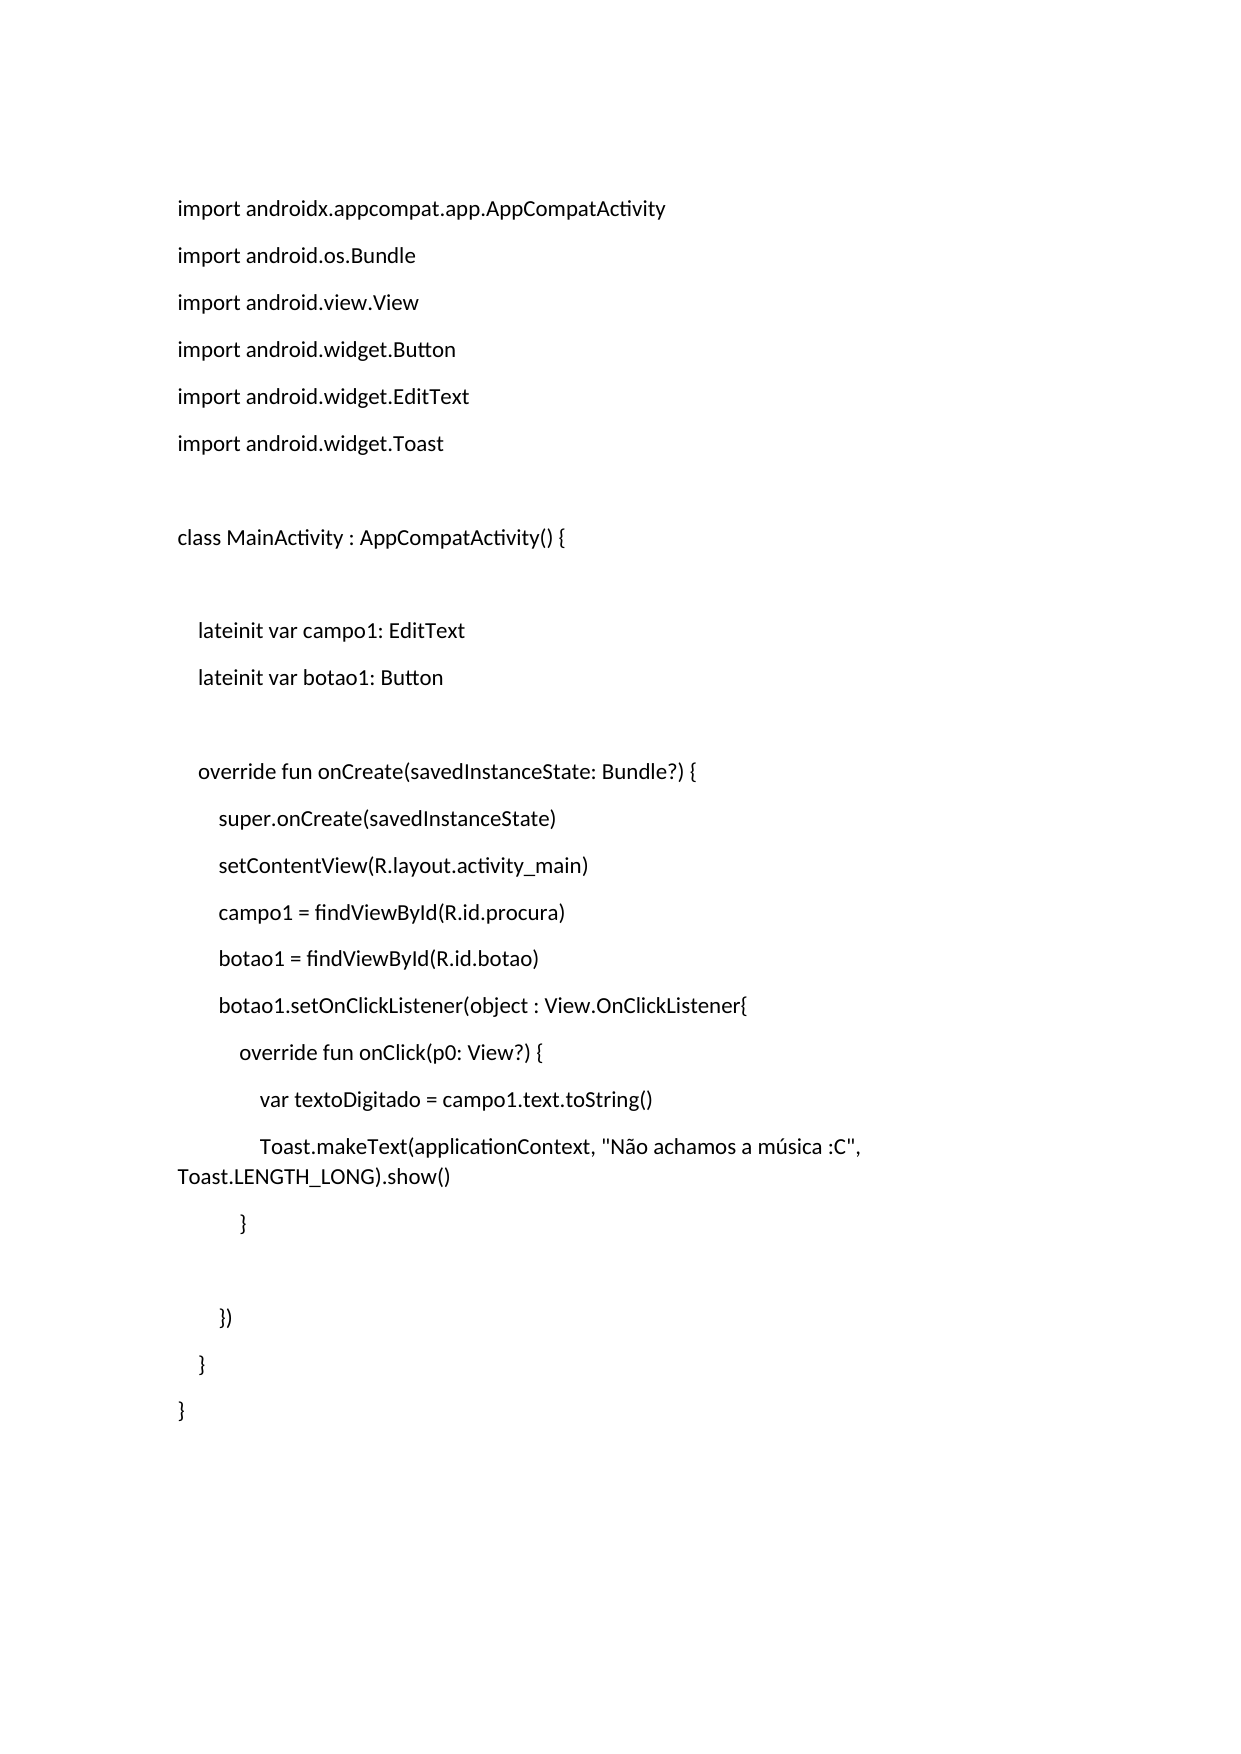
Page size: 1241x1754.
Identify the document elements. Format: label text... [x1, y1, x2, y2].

text override fun onCreate(savedInstanceState: Bundle?) { [177, 757, 1063, 785]
text super.onCreate(savedInstanceState) [177, 804, 1063, 832]
text } [177, 1397, 1063, 1424]
text Toast.makeText(applicationContext, "Não achamos a música :C", Toast.LENGTH_LONG).show() [177, 1132, 1063, 1190]
text override fun onClick(p0: View?) { [177, 1038, 1063, 1066]
text import android.os.Bundle [177, 241, 1063, 269]
text import android.widget.Button [177, 335, 1063, 363]
text lateinit var campo1: EditText [177, 616, 1063, 644]
text } [177, 1350, 1063, 1378]
text botao1.setOnClickListener(object : View.OnClickListener{ [177, 991, 1063, 1019]
text var textoDigitado = campo1.text.toString() [177, 1085, 1063, 1113]
text import android.widget.EditText [177, 382, 1063, 410]
text }) [177, 1303, 1063, 1331]
text lateinit var botao1: Button [177, 663, 1063, 691]
text botao1 = findViewById(R.id.botao) [177, 944, 1063, 972]
text } [177, 1209, 1063, 1237]
text setContentView(R.layout.activity_main) [177, 851, 1063, 879]
text import androidx.appcompat.app.AppCompatActivity [177, 194, 1063, 222]
text class MainActivity : AppCompatActivity() { [177, 523, 1063, 551]
text import android.widget.Toast [177, 429, 1063, 457]
text campo1 = findViewById(R.id.procura) [177, 898, 1063, 926]
text import android.view.View [177, 288, 1063, 316]
